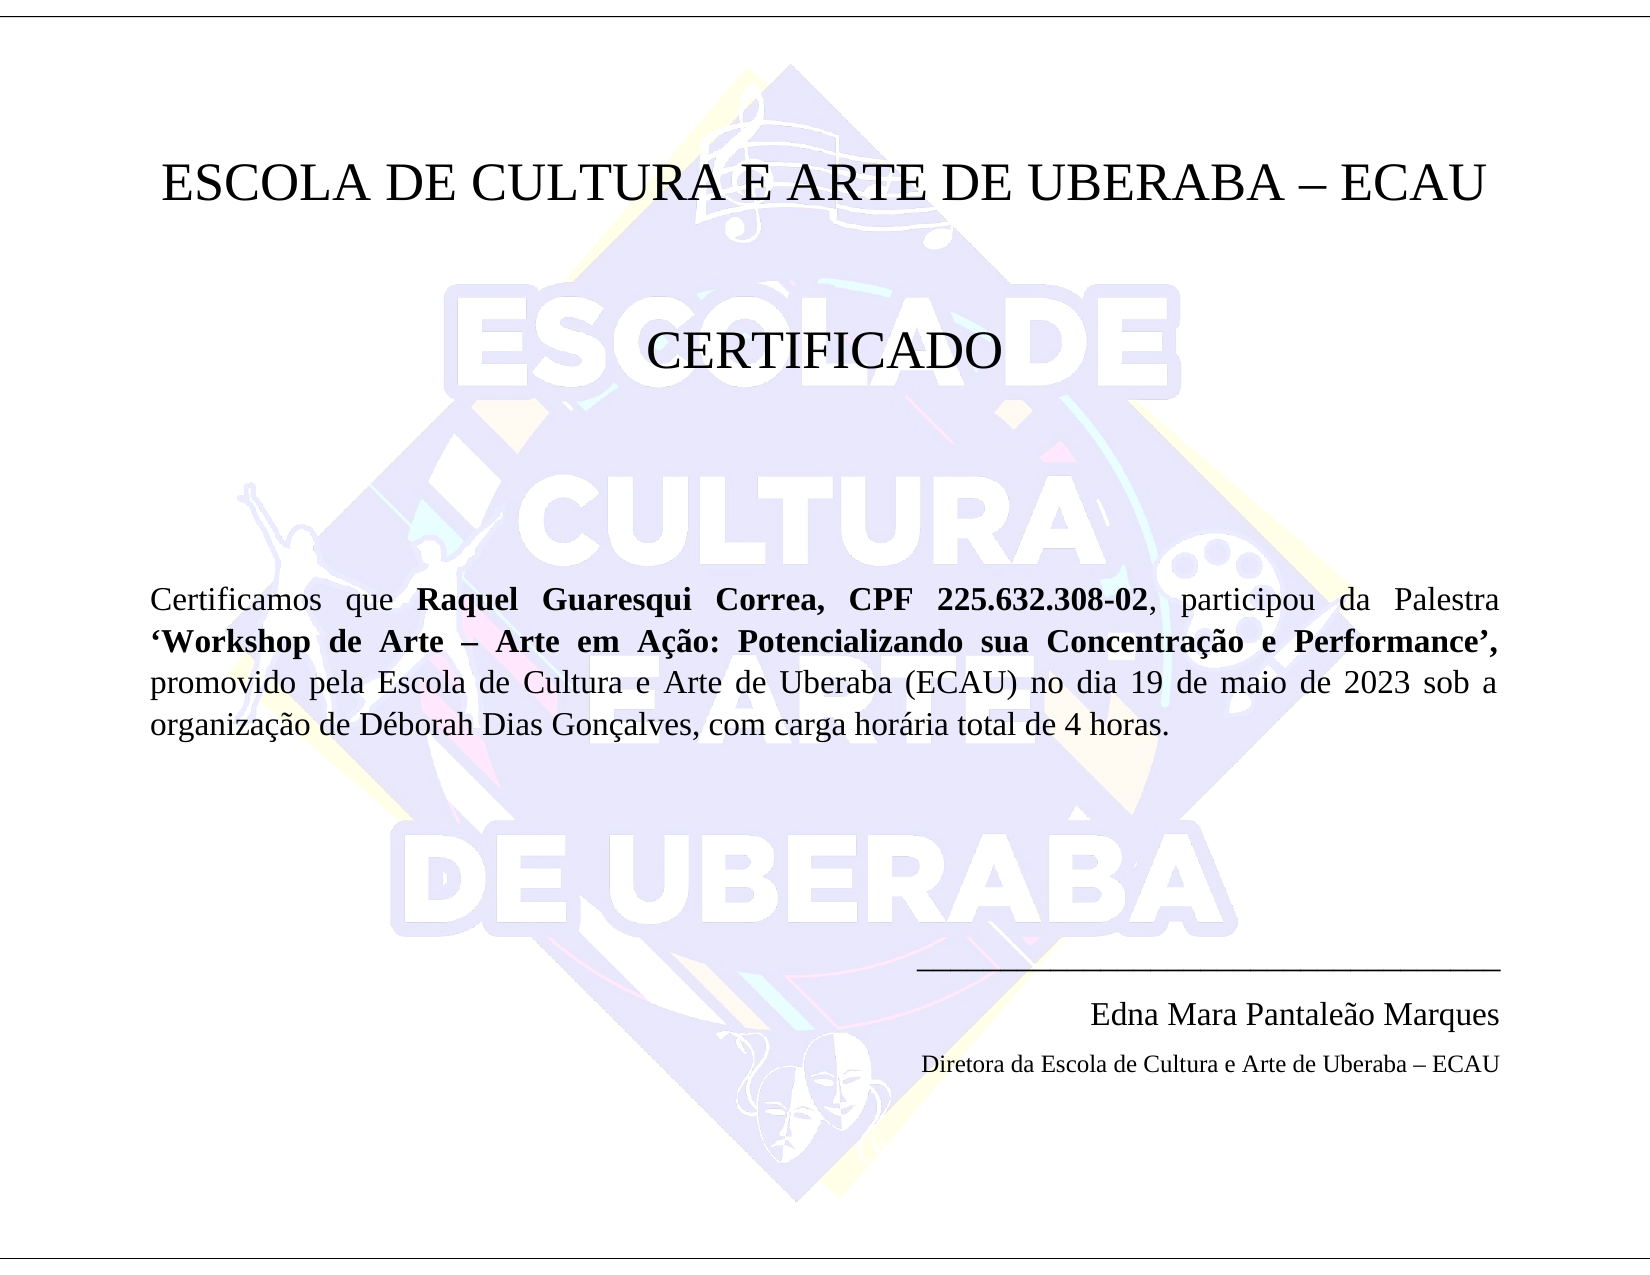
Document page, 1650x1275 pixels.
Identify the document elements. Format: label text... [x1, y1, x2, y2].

text CERTIFICADO [150, 318, 1500, 380]
text Diretora da Escola de Cultura e Arte de Uberaba – ECAU [150, 1049, 1500, 1078]
text Edna Mara Pantaleão Marques [150, 994, 1500, 1032]
text ESCOLA DE CULTURA E ARTE DE UBERABA – ECAU [150, 150, 1500, 212]
text Certificamos que Raquel Guaresqui Correa, CPF 225.632.308-02, participou da Palestra ‘Workshop de Arte – Arte em Ação: Potencializando sua Concentração e Performance’, promovido pela Escola de Cultura e Arte de Uberaba (ECAU) no dia 19 de maio de 2023 sob a organização de Déborah Dias Gonçalves, com carga horária total de 4 horas. [150, 580, 1500, 742]
text ___________________________________ [150, 936, 1500, 974]
